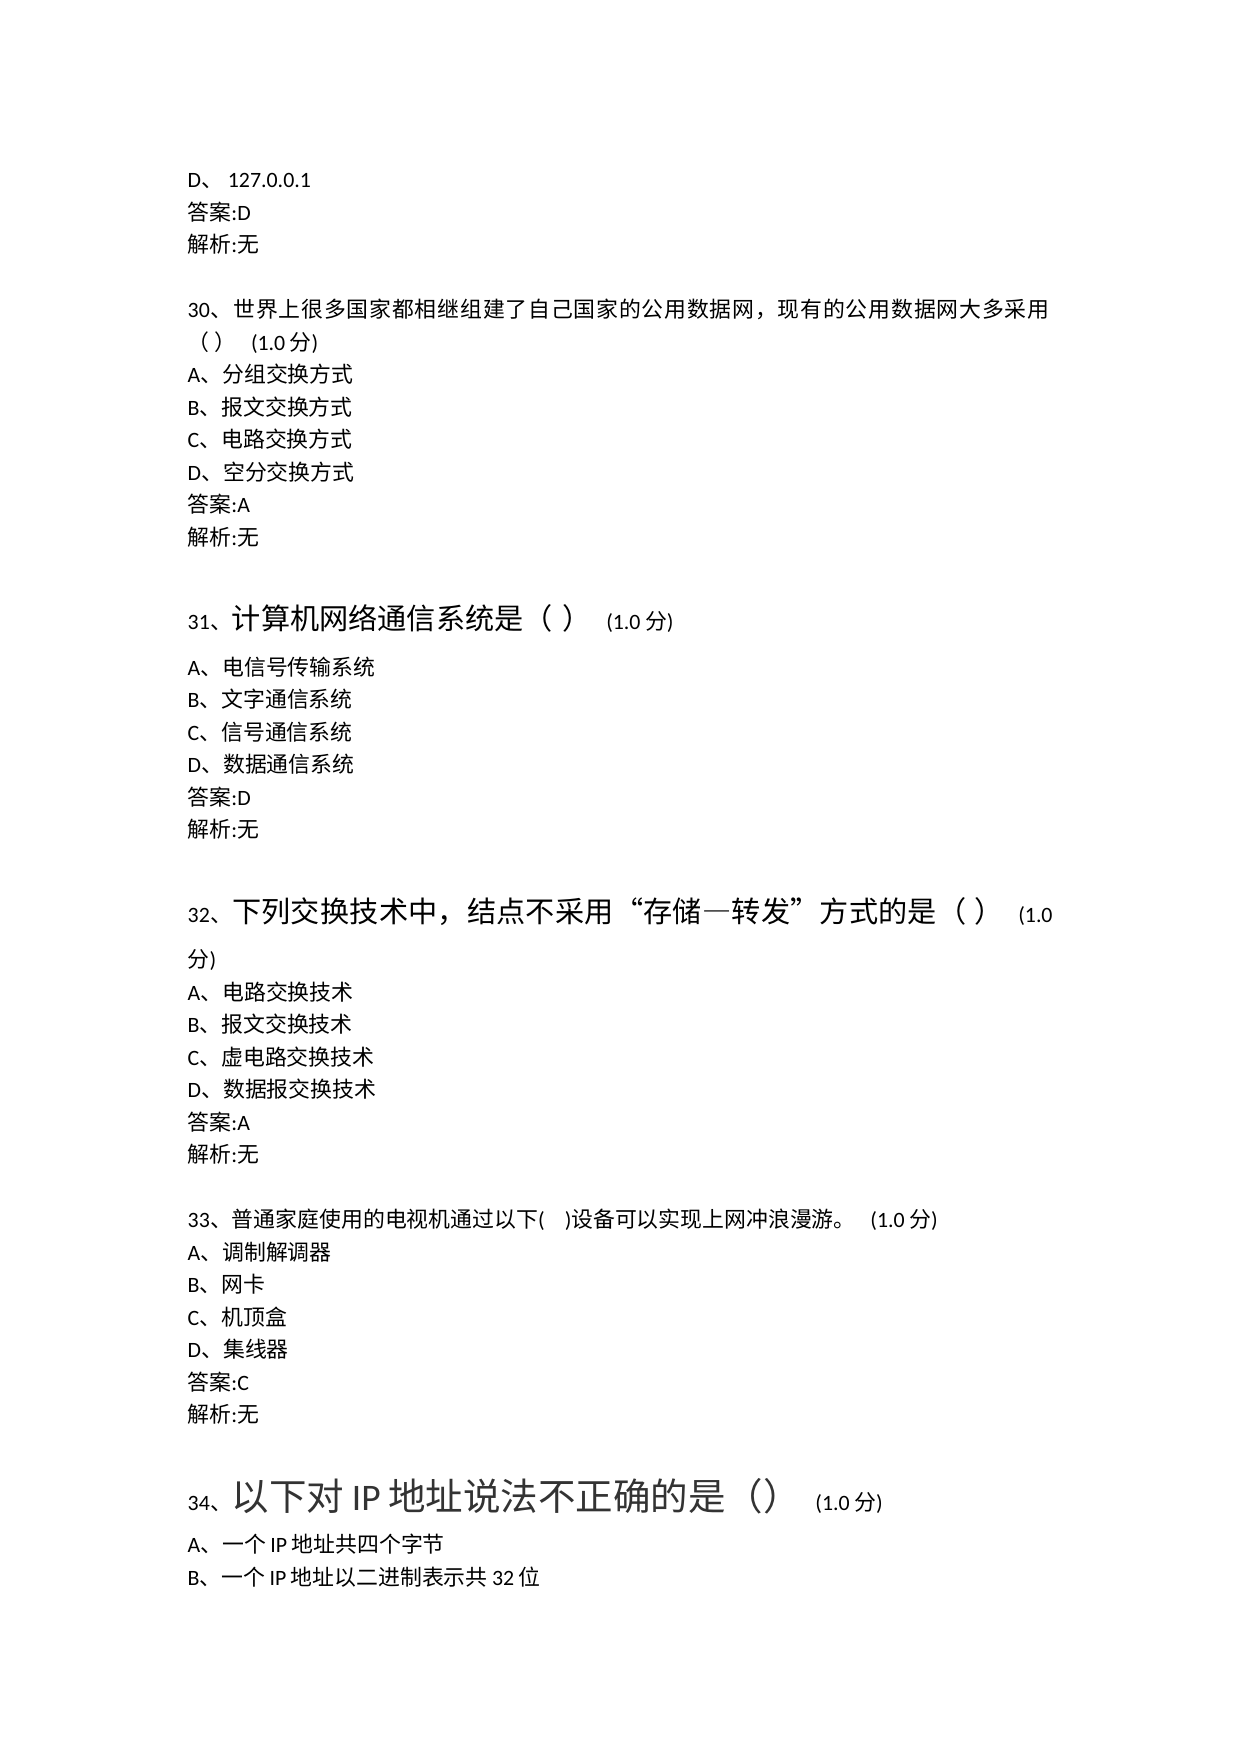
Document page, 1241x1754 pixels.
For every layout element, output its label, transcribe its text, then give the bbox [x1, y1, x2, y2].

text D、集线器 [187, 1332, 1053, 1364]
text A、电路交换技术 [187, 974, 1053, 1007]
text 解析:无 [187, 1397, 1053, 1429]
text B、报文交换技术 [187, 1007, 1053, 1039]
text A、电信号传输系统 [187, 649, 1053, 682]
text D、空分交换方式 [187, 454, 1053, 487]
text D、 127.0.0.1 [187, 162, 1053, 194]
text 30、世界上很多国家都相继组建了自己国家的公用数据网，现有的公用数据网大多采用（ ） (1.0分) [187, 292, 1053, 357]
text 34、以下对IP地址说法不正确的是（） (1.0分) [187, 1462, 1053, 1527]
text D、数据报交换技术 [187, 1072, 1053, 1104]
text C、虚电路交换技术 [187, 1039, 1053, 1072]
text B、报文交换方式 [187, 389, 1053, 422]
text 答案:A [187, 487, 1053, 519]
text 答案:D [187, 194, 1053, 227]
text 解析:无 [187, 227, 1053, 259]
text 31、计算机网络通信系统是（ ） (1.0分) [187, 584, 1053, 649]
text 32、下列交换技术中，结点不采用“存储—转发”方式的是（ ） (1.0分) [187, 877, 1053, 974]
text 答案:C [187, 1364, 1053, 1397]
text C、电路交换方式 [187, 422, 1053, 454]
text C、信号通信系统 [187, 714, 1053, 747]
text B、网卡 [187, 1267, 1053, 1299]
text D、数据通信系统 [187, 747, 1053, 779]
text B、一个IP地址以二进制表示共32位 [187, 1559, 1053, 1592]
text 解析:无 [187, 519, 1053, 552]
text B、文字通信系统 [187, 682, 1053, 714]
text 答案:D [187, 779, 1053, 812]
text 解析:无 [187, 812, 1053, 844]
text A、一个IP地址共四个字节 [187, 1527, 1053, 1559]
text A、分组交换方式 [187, 357, 1053, 389]
text 答案:A [187, 1104, 1053, 1137]
text C、机顶盒 [187, 1299, 1053, 1332]
text A、调制解调器 [187, 1234, 1053, 1267]
text 解析:无 [187, 1137, 1053, 1169]
text 33、普通家庭使用的电视机通过以下( )设备可以实现上网冲浪漫游。 (1.0分) [187, 1202, 1053, 1234]
